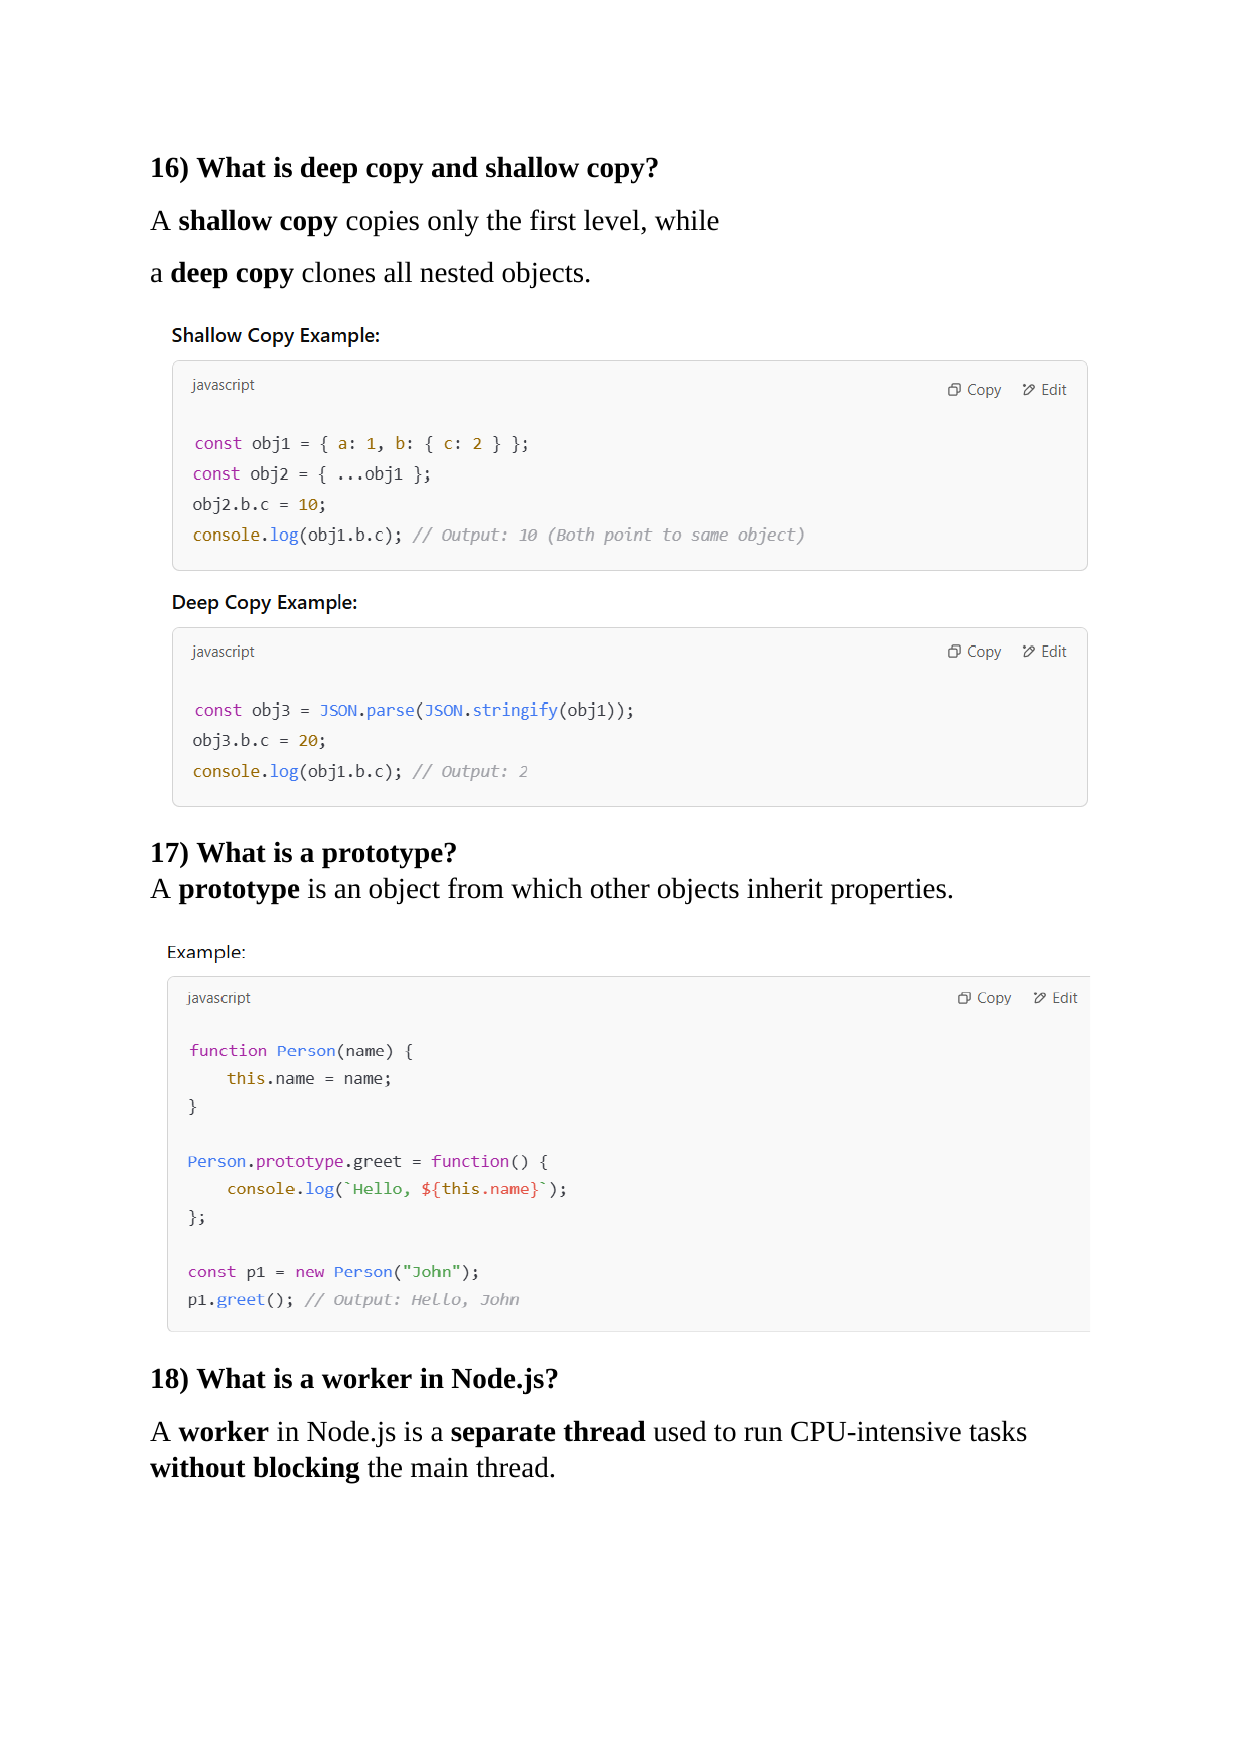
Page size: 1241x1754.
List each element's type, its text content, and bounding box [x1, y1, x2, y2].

text A worker in Node.js is a separate thread used to run CPU-intensive tasks without blocking the main thread. [150, 1414, 1090, 1484]
text a deep copy clones all nested objects. [150, 256, 1090, 289]
text 17) What is a prototype? A prototype is an object from which other objects inherit properties. [150, 835, 1090, 904]
text 16) What is deep copy and shallow copy? [150, 150, 1090, 183]
picture [150, 308, 1091, 816]
text 18) What is a worker in Node.js? [150, 1361, 1090, 1395]
picture [150, 923, 1091, 1343]
text A shallow copy copies only the first level, while [150, 203, 1090, 236]
